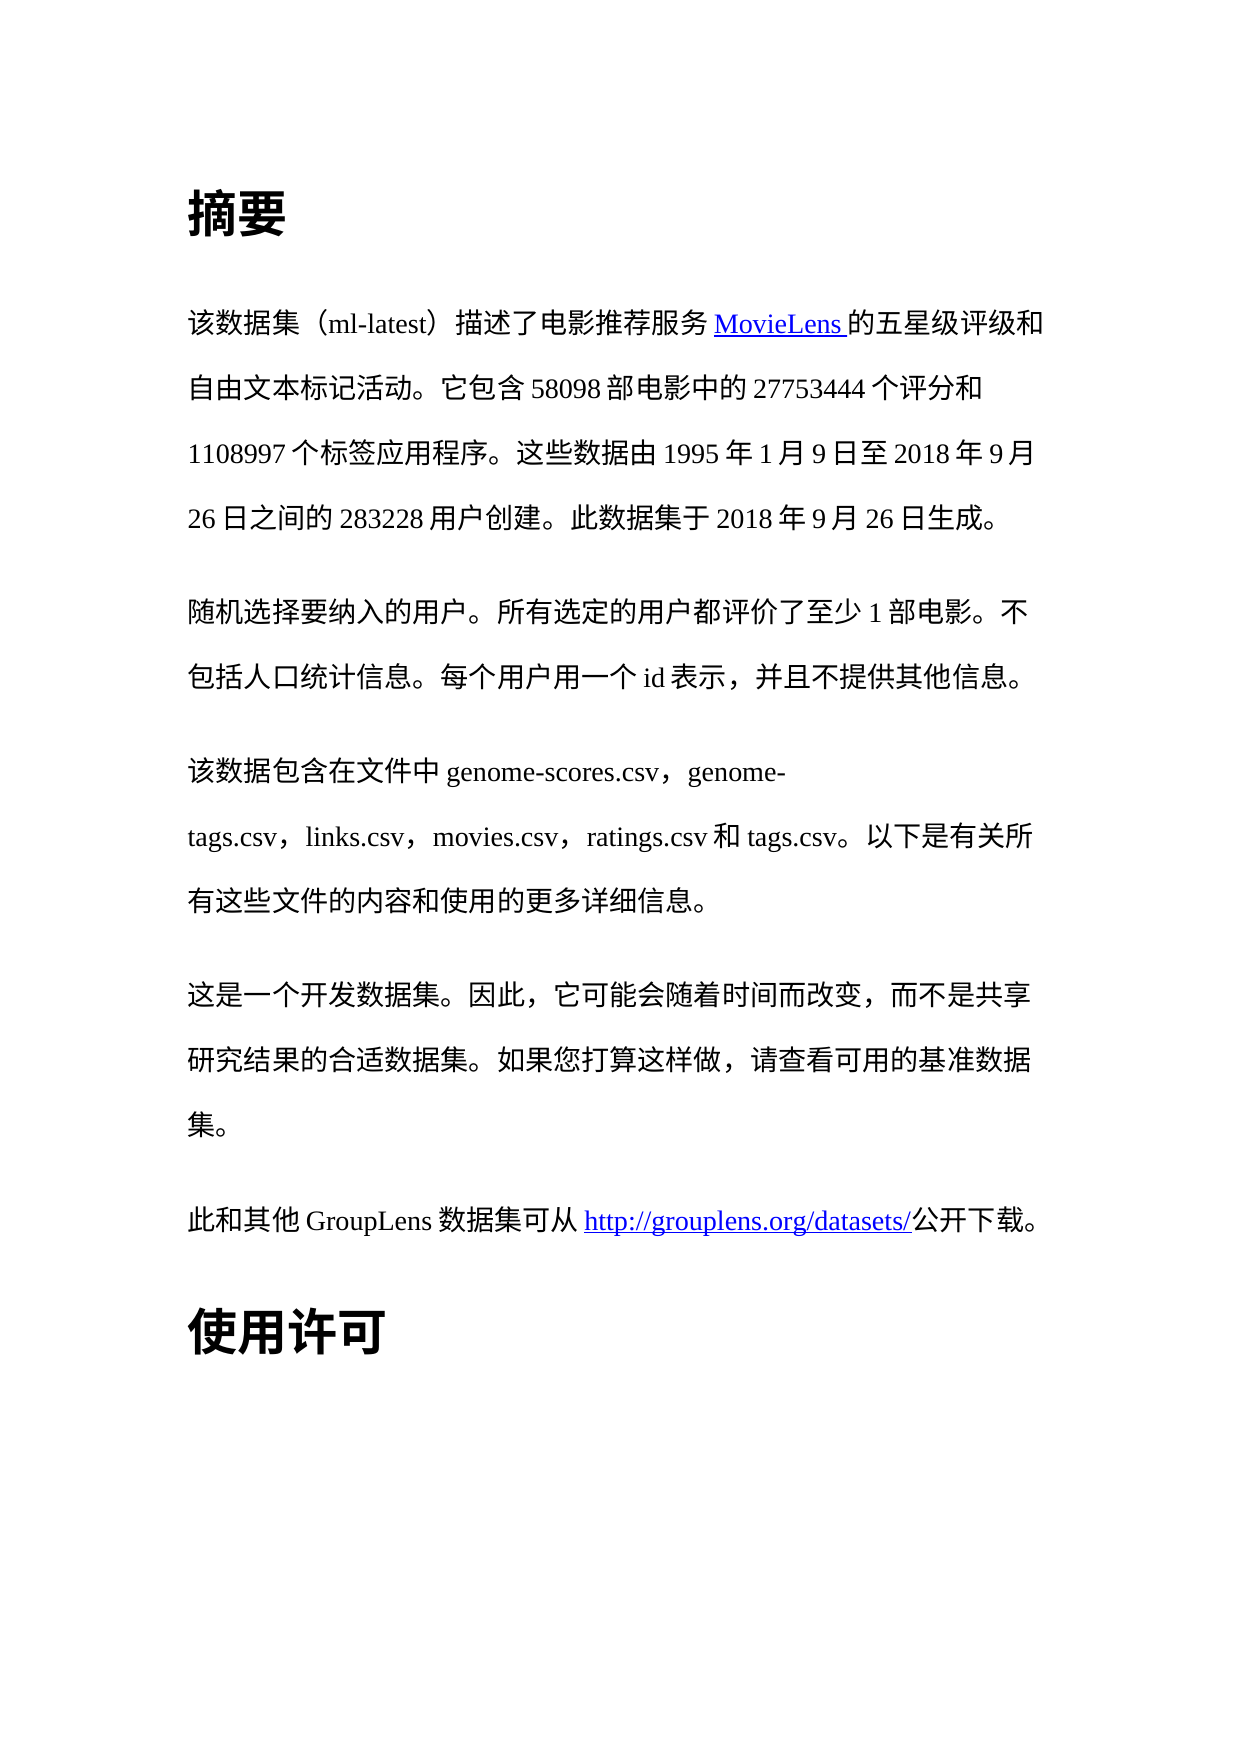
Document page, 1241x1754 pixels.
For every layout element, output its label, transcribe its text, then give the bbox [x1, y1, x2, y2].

subtitle 摘要 [187, 162, 1053, 259]
text 此和其他GroupLens数据集可从http://grouplens.org/datasets/公开下载。 [187, 1185, 1053, 1250]
text 这是一个开发数据集。因此，它可能会随着时间而改变，而不是共享研究结果的合适数据集。如果您打算这样做，请查看可用的基准数据集。 [187, 961, 1053, 1156]
text 该数据包含在文件中genome-scores.csv，genome-tags.csv，links.csv，movies.csv，ratings.csv和tags.csv。以下是有关所有这些文件的内容和使用的更多详细信息。 [187, 737, 1053, 932]
text 随机选择要纳入的用户。所有选定的用户都评价了至少1部电影。不包括人口统计信息。每个用户用一个id表示，并且不提供其他信息。 [187, 578, 1053, 708]
text 该数据集（ml-latest）描述了电影推荐服务MovieLens的五星级评级和自由文本标记活动。它包含58098部电影中的27753444个评分和1108997个标签应用程序。这些数据由1995年1月9日至2018年9月26日之间的283228用户创建。此数据集于2018年9月26日生成。 [187, 289, 1053, 549]
subtitle 使用许可 [187, 1279, 1053, 1377]
